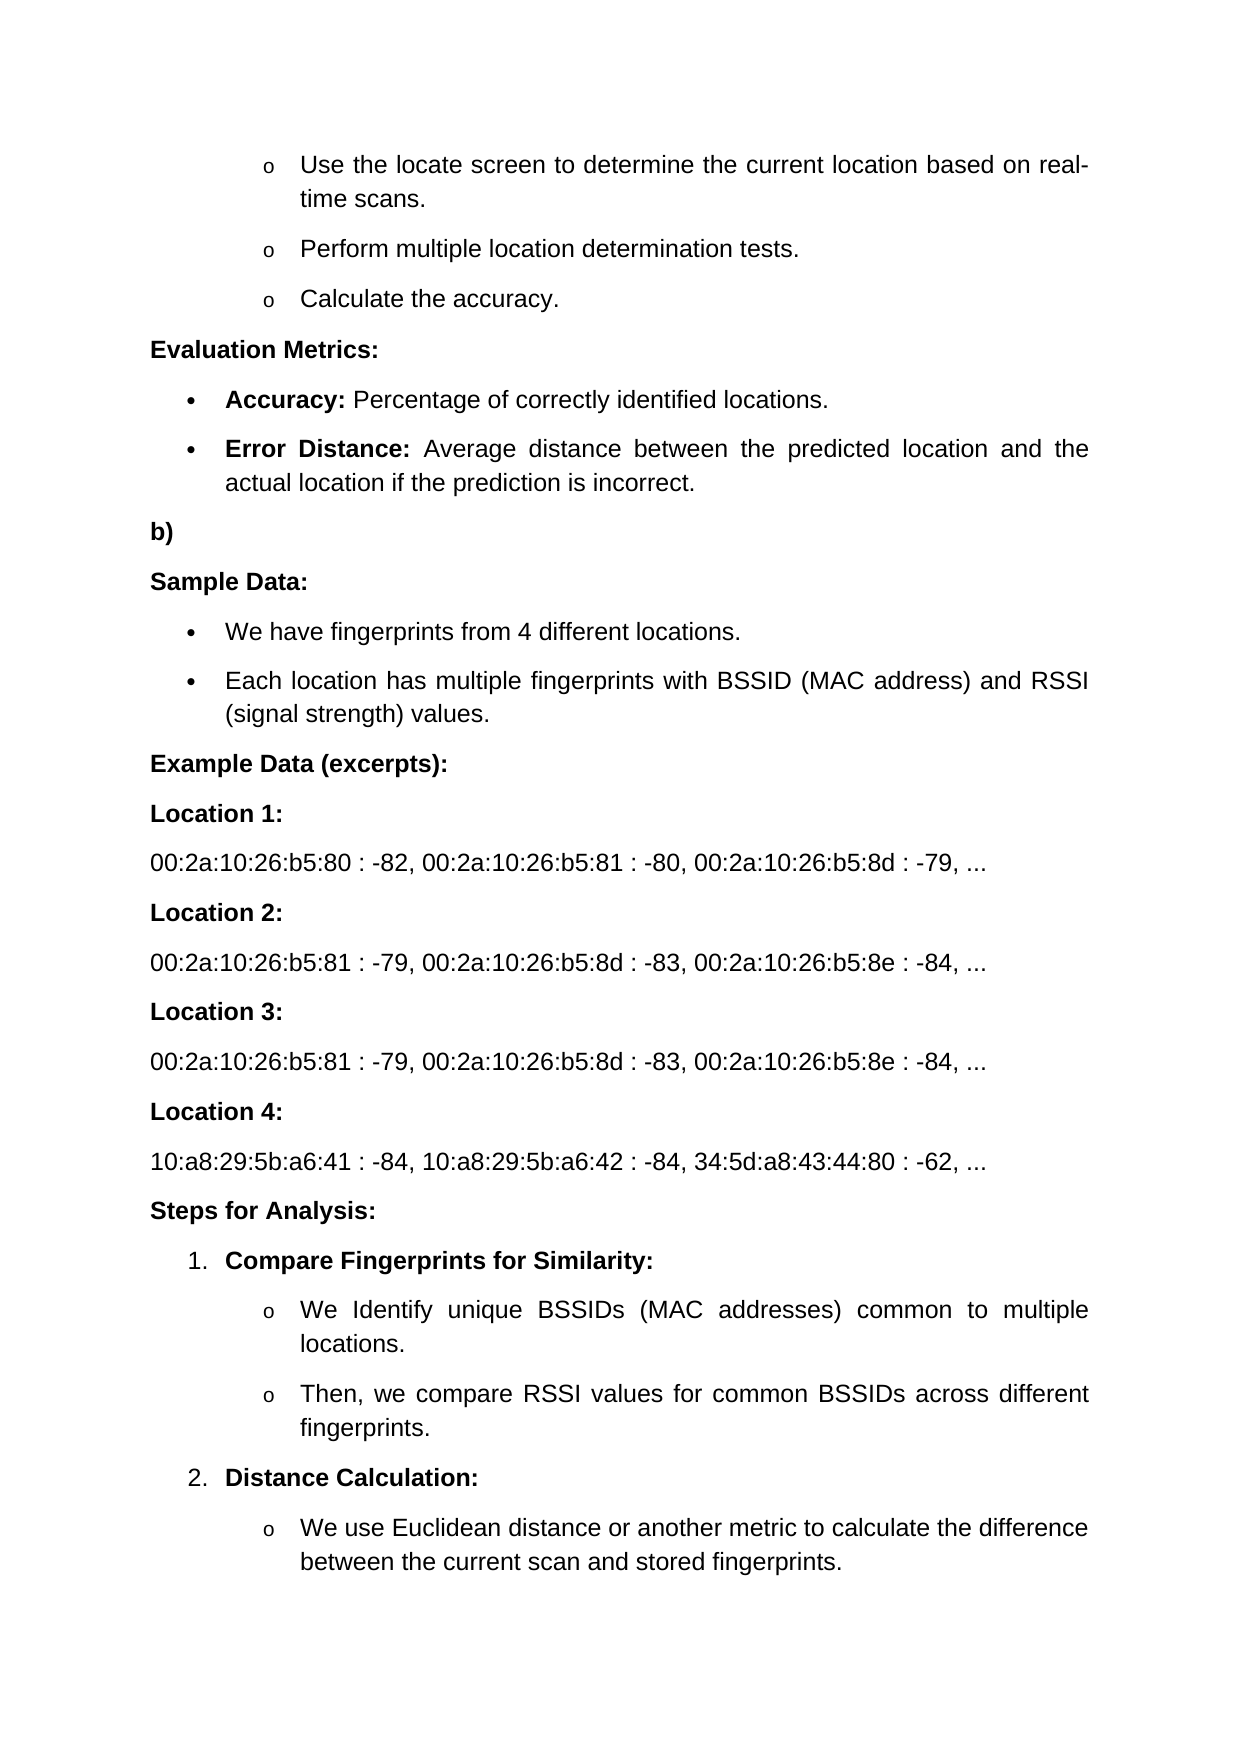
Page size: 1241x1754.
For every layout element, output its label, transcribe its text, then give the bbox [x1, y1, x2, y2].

list We have fingerprints from 4 different locations. [187, 617, 1090, 645]
list Each location has multiple fingerprints with BSSID (MAC address) and RSSI (signal strength) values. [187, 666, 1090, 728]
text Location 2: [150, 898, 1090, 927]
list We Identify unique BSSIDs (MAC addresses) common to multiple locations. [262, 1296, 1090, 1358]
text 00:2a:10:26:b5:80 : -82, 00:2a:10:26:b5:81 : -80, 00:2a:10:26:b5:8d : -79, ... [150, 848, 1090, 877]
list Use the locate screen to determine the current location based on real-time scans. [262, 150, 1090, 213]
list Perform multiple location determination tests. [262, 234, 1090, 263]
text Location 1: [150, 799, 1090, 827]
text Example Data (excerpts): [150, 749, 1090, 778]
list Error Distance: Average distance between the predicted location and the actual location if the prediction is incorrect. [187, 434, 1090, 496]
text Sample Data: [150, 567, 1090, 596]
text 10:a8:29:5b:a6:41 : -84, 10:a8:29:5b:a6:42 : -84, 34:5d:a8:43:44:80 : -62, ... [150, 1146, 1090, 1175]
list Accuracy: Percentage of correctly identified locations. [187, 385, 1090, 413]
text Location 3: [150, 997, 1090, 1026]
text 00:2a:10:26:b5:81 : -79, 00:2a:10:26:b5:8d : -83, 00:2a:10:26:b5:8e : -84, ... [150, 1047, 1090, 1076]
list Compare Fingerprints for Similarity: [187, 1246, 1090, 1274]
text Location 4: [150, 1097, 1090, 1126]
text 00:2a:10:26:b5:81 : -79, 00:2a:10:26:b5:8d : -83, 00:2a:10:26:b5:8e : -84, ... [150, 948, 1090, 976]
text b) [150, 517, 1090, 546]
list We use Euclidean distance or another metric to calculate the difference between the current scan and stored fingerprints. [262, 1512, 1090, 1575]
list Distance Calculation: [187, 1463, 1090, 1492]
text Evaluation Metrics: [150, 335, 1090, 364]
text Steps for Analysis: [150, 1196, 1090, 1225]
list Calculate the accuracy. [262, 284, 1090, 314]
list Then, we compare RSSI values for common BSSIDs across different fingerprints. [262, 1379, 1090, 1442]
